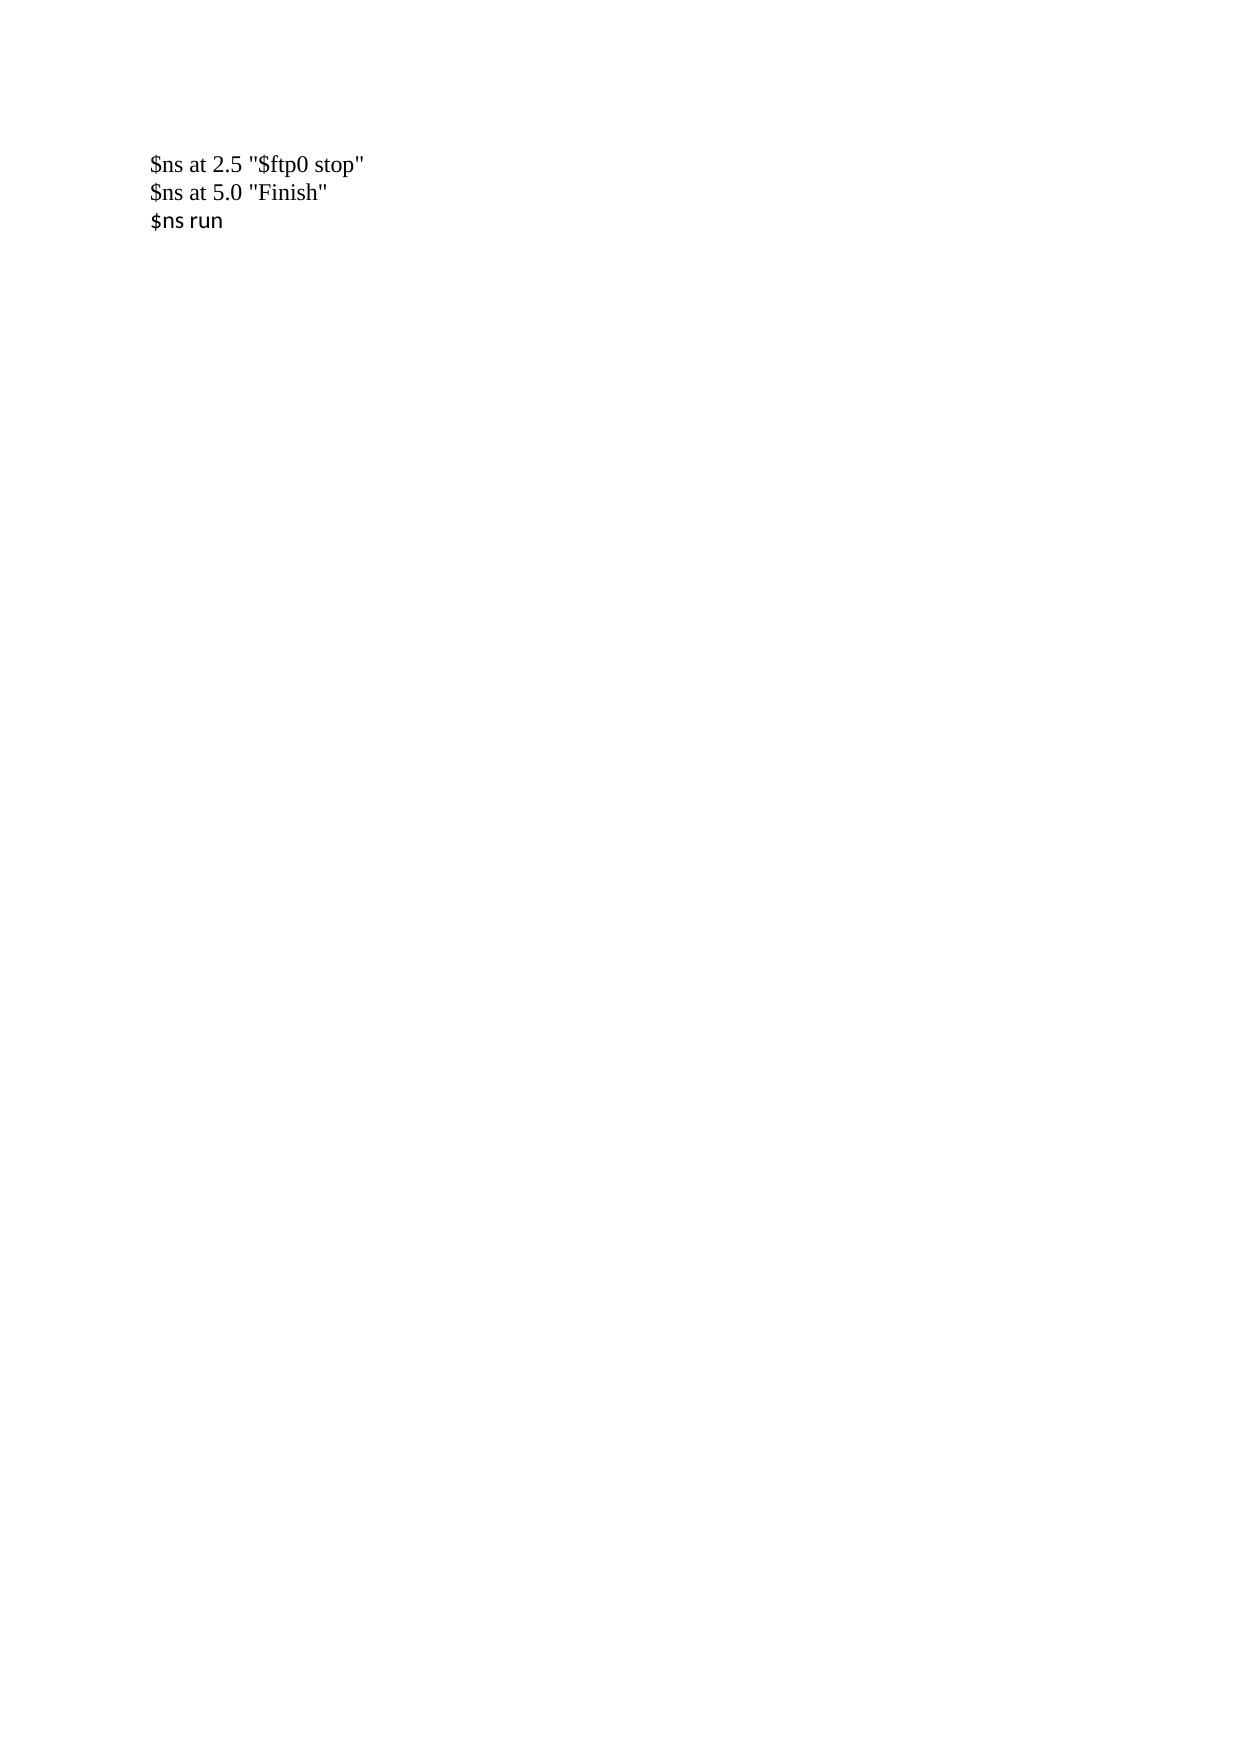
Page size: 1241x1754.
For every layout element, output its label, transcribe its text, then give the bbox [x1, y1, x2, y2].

text $ns at 5.0 "Finish" [150, 178, 1090, 205]
text $ns at 2.5 "$ftp0 stop" [150, 150, 1090, 178]
text $ns run [150, 205, 1090, 234]
